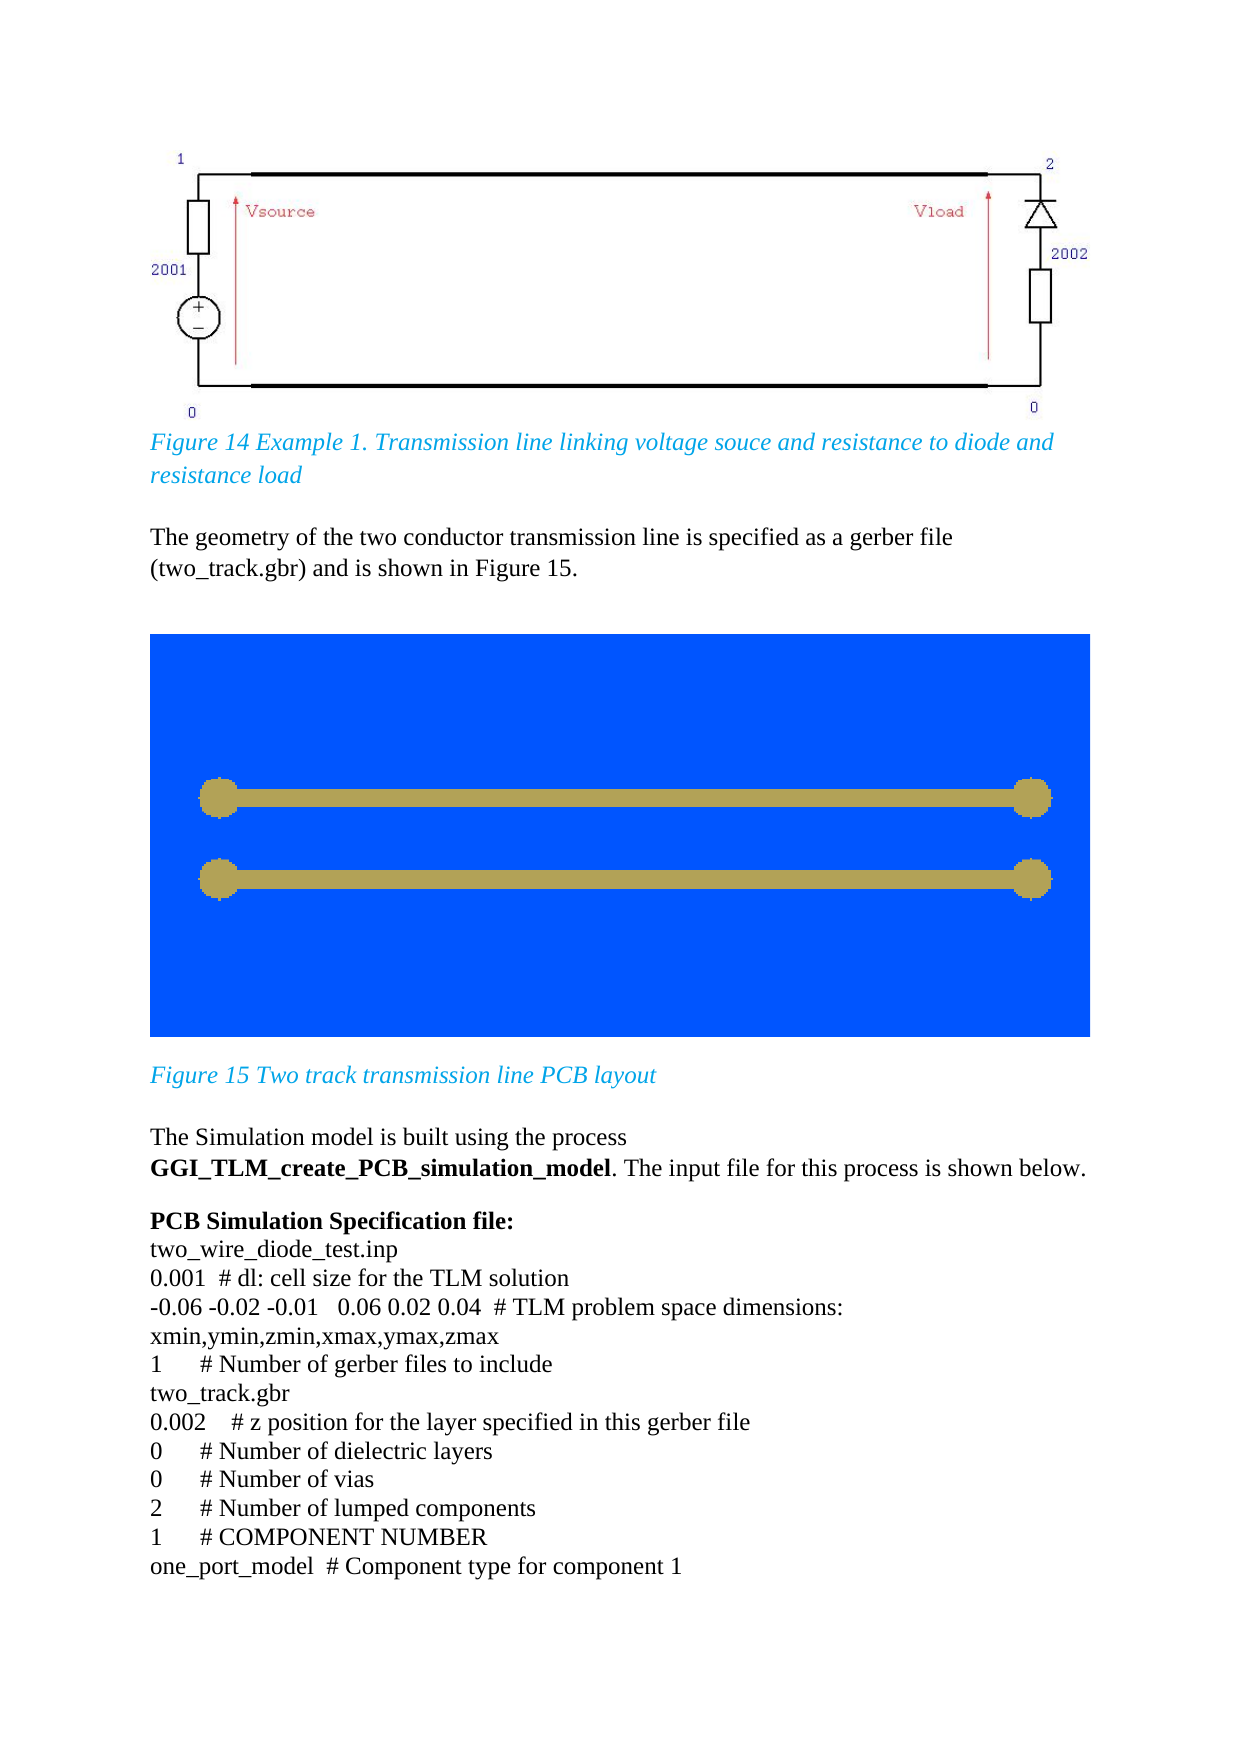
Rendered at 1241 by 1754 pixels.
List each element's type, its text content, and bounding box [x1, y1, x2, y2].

text 0.001 # dl: cell size for the TLM solution [150, 1263, 1090, 1292]
text 2 # Number of lumped components [150, 1493, 1090, 1522]
text 1 # Number of gerber files to include [150, 1349, 1090, 1378]
picture [150, 634, 1091, 1037]
text 0 # Number of vias [150, 1464, 1090, 1493]
text Figure 15 Two track transmission line PCB layout [150, 1056, 1090, 1089]
text one_port_model # Component type for component 1 [150, 1551, 1090, 1579]
text two_track.gbr [150, 1378, 1090, 1407]
text -0.06 -0.02 -0.01 0.06 0.02 0.04 # TLM problem space dimensions: xmin,ymin,zmin,xmax,ymax,zmax [150, 1292, 1090, 1349]
text 0 # Number of dielectric layers [150, 1436, 1090, 1464]
text 1 # COMPONENT NUMBER [150, 1522, 1090, 1551]
picture [150, 150, 1091, 423]
text Figure 14 Example 1. Transmission line linking voltage souce and resistance to diode and resistance load [150, 423, 1090, 489]
text PCB Simulation Specification file: [150, 1201, 1090, 1234]
text 0.002 # z position for the layer specified in this gerber file [150, 1407, 1090, 1436]
text two_wire_diode_test.inp [150, 1234, 1090, 1263]
text The Simulation model is built using the process GGI_TLM_create_PCB_simulation_model. The input file for this process is shown below. [150, 1122, 1090, 1182]
text The geometry of the two conductor transmission line is specified as a gerber file (two_track.gbr) and is shown in Figure 4. [150, 522, 1090, 582]
